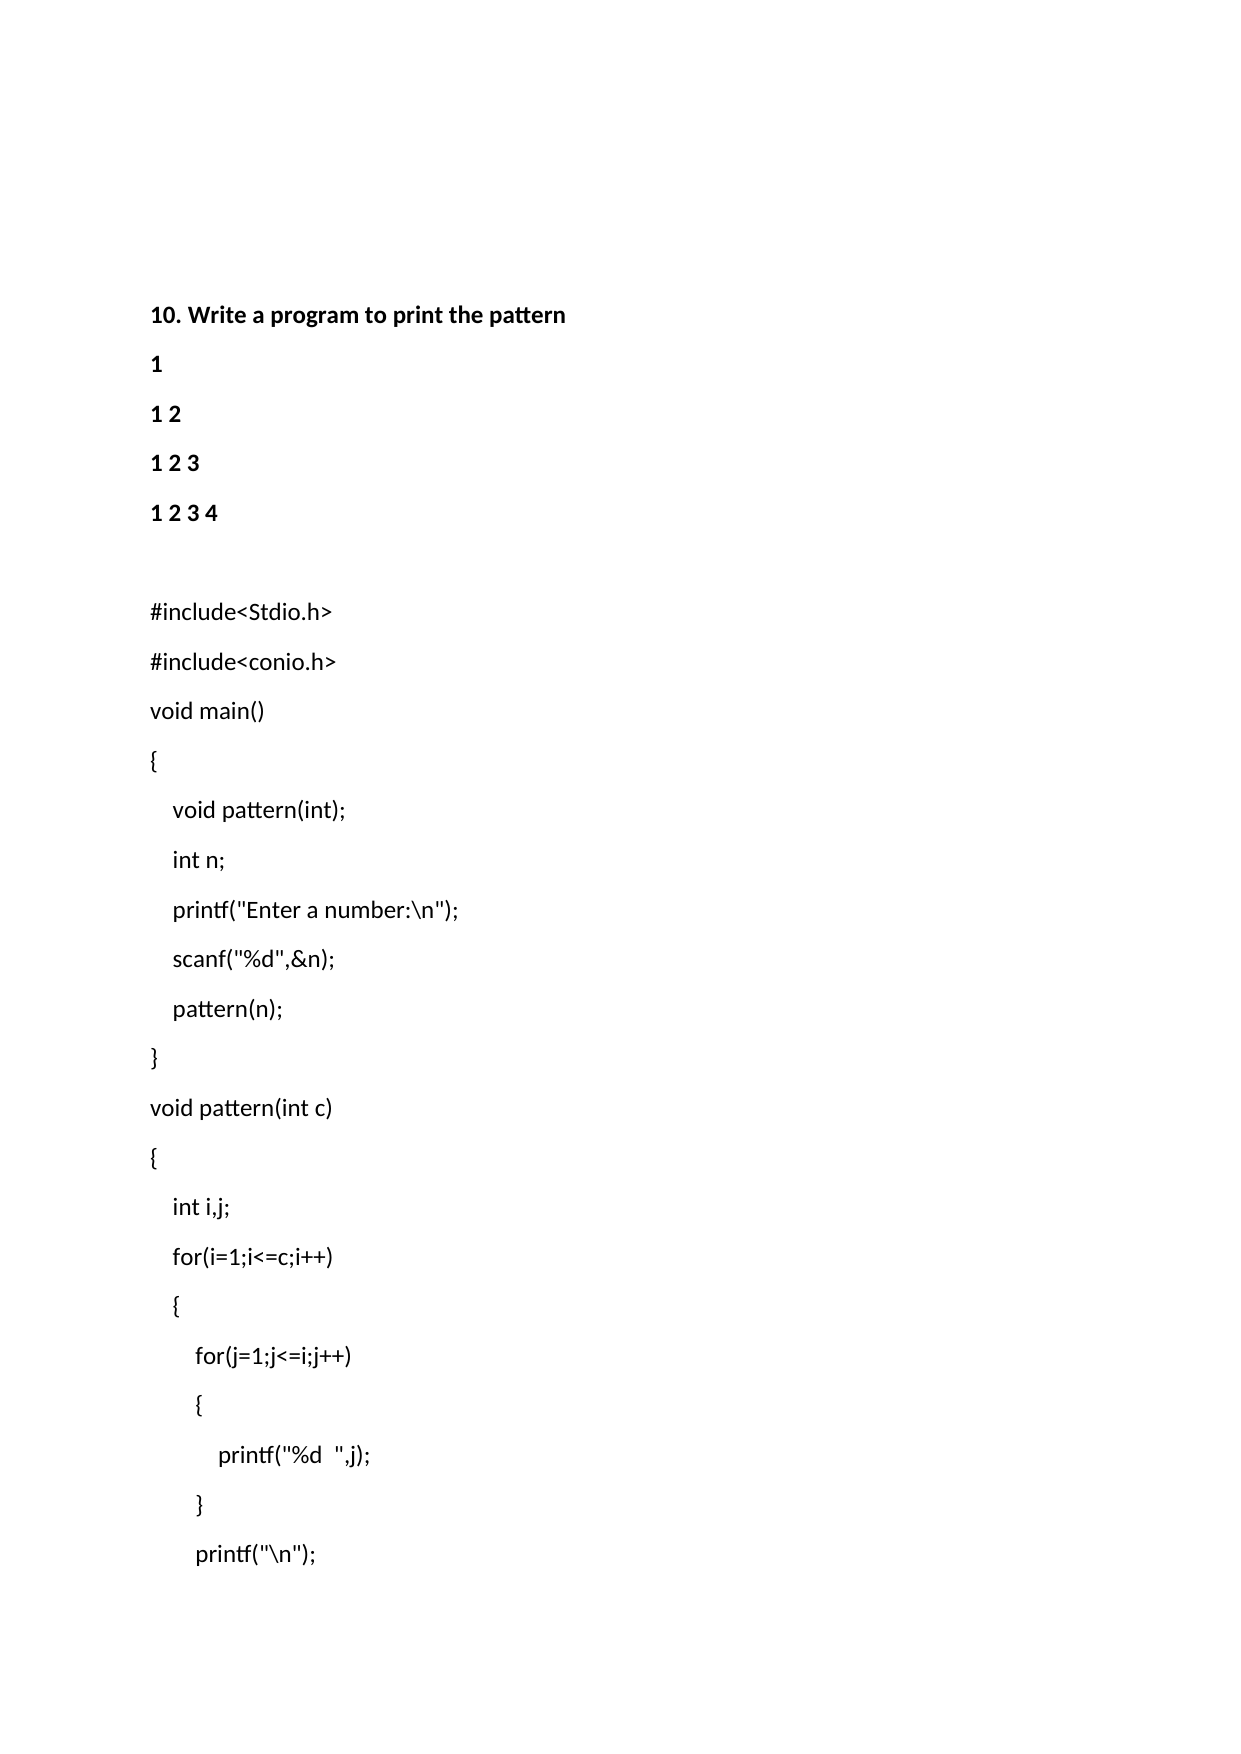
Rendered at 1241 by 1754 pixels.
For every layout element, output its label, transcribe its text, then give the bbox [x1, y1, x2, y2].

text #include<Stdio.h> [150, 596, 1090, 627]
text 1 2 3 4 [150, 497, 1090, 528]
text void pattern(int); [150, 794, 1090, 825]
text printf("Enter a number:\n"); [150, 894, 1090, 924]
text void main() [150, 695, 1090, 726]
text #include<conio.h> [150, 646, 1090, 676]
text 10. Write a program to print the pattern [150, 299, 1090, 329]
text { [150, 1290, 1090, 1321]
text { [150, 1142, 1090, 1172]
text printf("\n"); [150, 1538, 1090, 1569]
text 1 2 3 [150, 447, 1090, 478]
text } [150, 1489, 1090, 1519]
text 1 2 [150, 398, 1090, 428]
text for(i=1;i<=c;i++) [150, 1241, 1090, 1271]
text } [150, 1042, 1090, 1073]
text pattern(n); [150, 993, 1090, 1023]
text void pattern(int c) [150, 1092, 1090, 1123]
text int i,j; [150, 1191, 1090, 1222]
text printf("%d ",j); [150, 1439, 1090, 1470]
text { [150, 745, 1090, 776]
text int n; [150, 844, 1090, 875]
text 1 [150, 348, 1090, 379]
text for(j=1;j<=i;j++) [150, 1340, 1090, 1371]
text { [150, 1389, 1090, 1420]
text scanf("%d",&n); [150, 943, 1090, 974]
